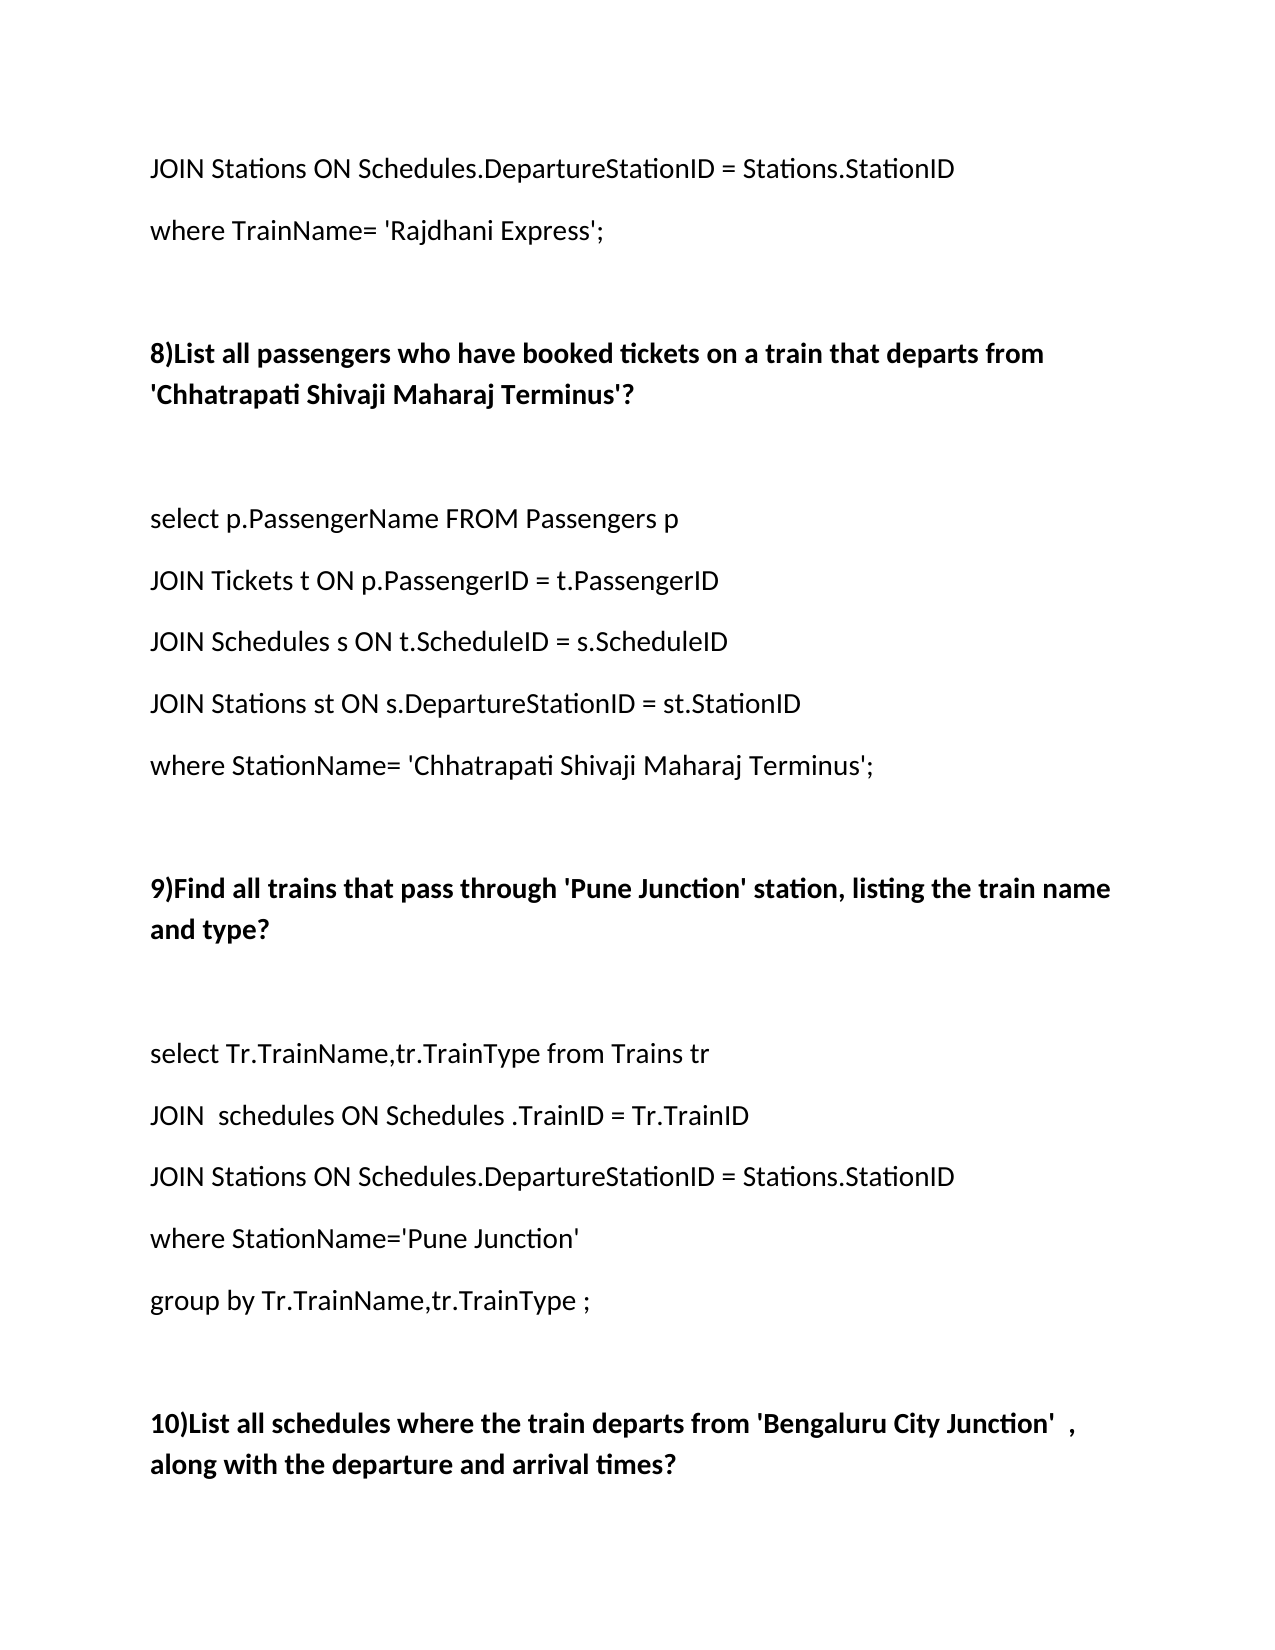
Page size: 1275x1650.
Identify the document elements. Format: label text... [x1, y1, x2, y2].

text where StationName= 'Chhatrapati Shivaji Maharaj Terminus'; [150, 747, 1125, 782]
text JOIN Tickets t ON p.PassengerID = t.PassengerID [150, 562, 1125, 597]
text where TrainName= 'Rajdhani Express'; [150, 212, 1125, 247]
text 9)Find all trains that pass through 'Pune Junction' station, listing the train name and type? [150, 870, 1125, 947]
text JOIN Stations ON Schedules.DepartureStationID = Stations.StationID [150, 1158, 1125, 1194]
text JOIN Schedules s ON t.ScheduleID = s.ScheduleID [150, 623, 1125, 659]
text 8)List all passengers who have booked tickets on a train that departs from 'Chhatrapati Shivaji Maharaj Terminus'? [150, 335, 1125, 412]
text 10)List all schedules where the train departs from 'Bengaluru City Junction' , along with the departure and arrival times? [150, 1406, 1125, 1482]
text JOIN schedules ON Schedules .TrainID = Tr.TrainID [150, 1097, 1125, 1132]
text group by Tr.TrainName,tr.TrainType ; [150, 1282, 1125, 1318]
text where StationName='Pune Junction' [150, 1220, 1125, 1256]
text JOIN Stations st ON s.DepartureStationID = st.StationID [150, 685, 1125, 721]
text JOIN Stations ON Schedules.DepartureStationID = Stations.StationID [150, 150, 1125, 186]
text select p.PassengerName FROM Passengers p [150, 500, 1125, 535]
text select Tr.TrainName,tr.TrainType from Trains tr [150, 1035, 1125, 1071]
